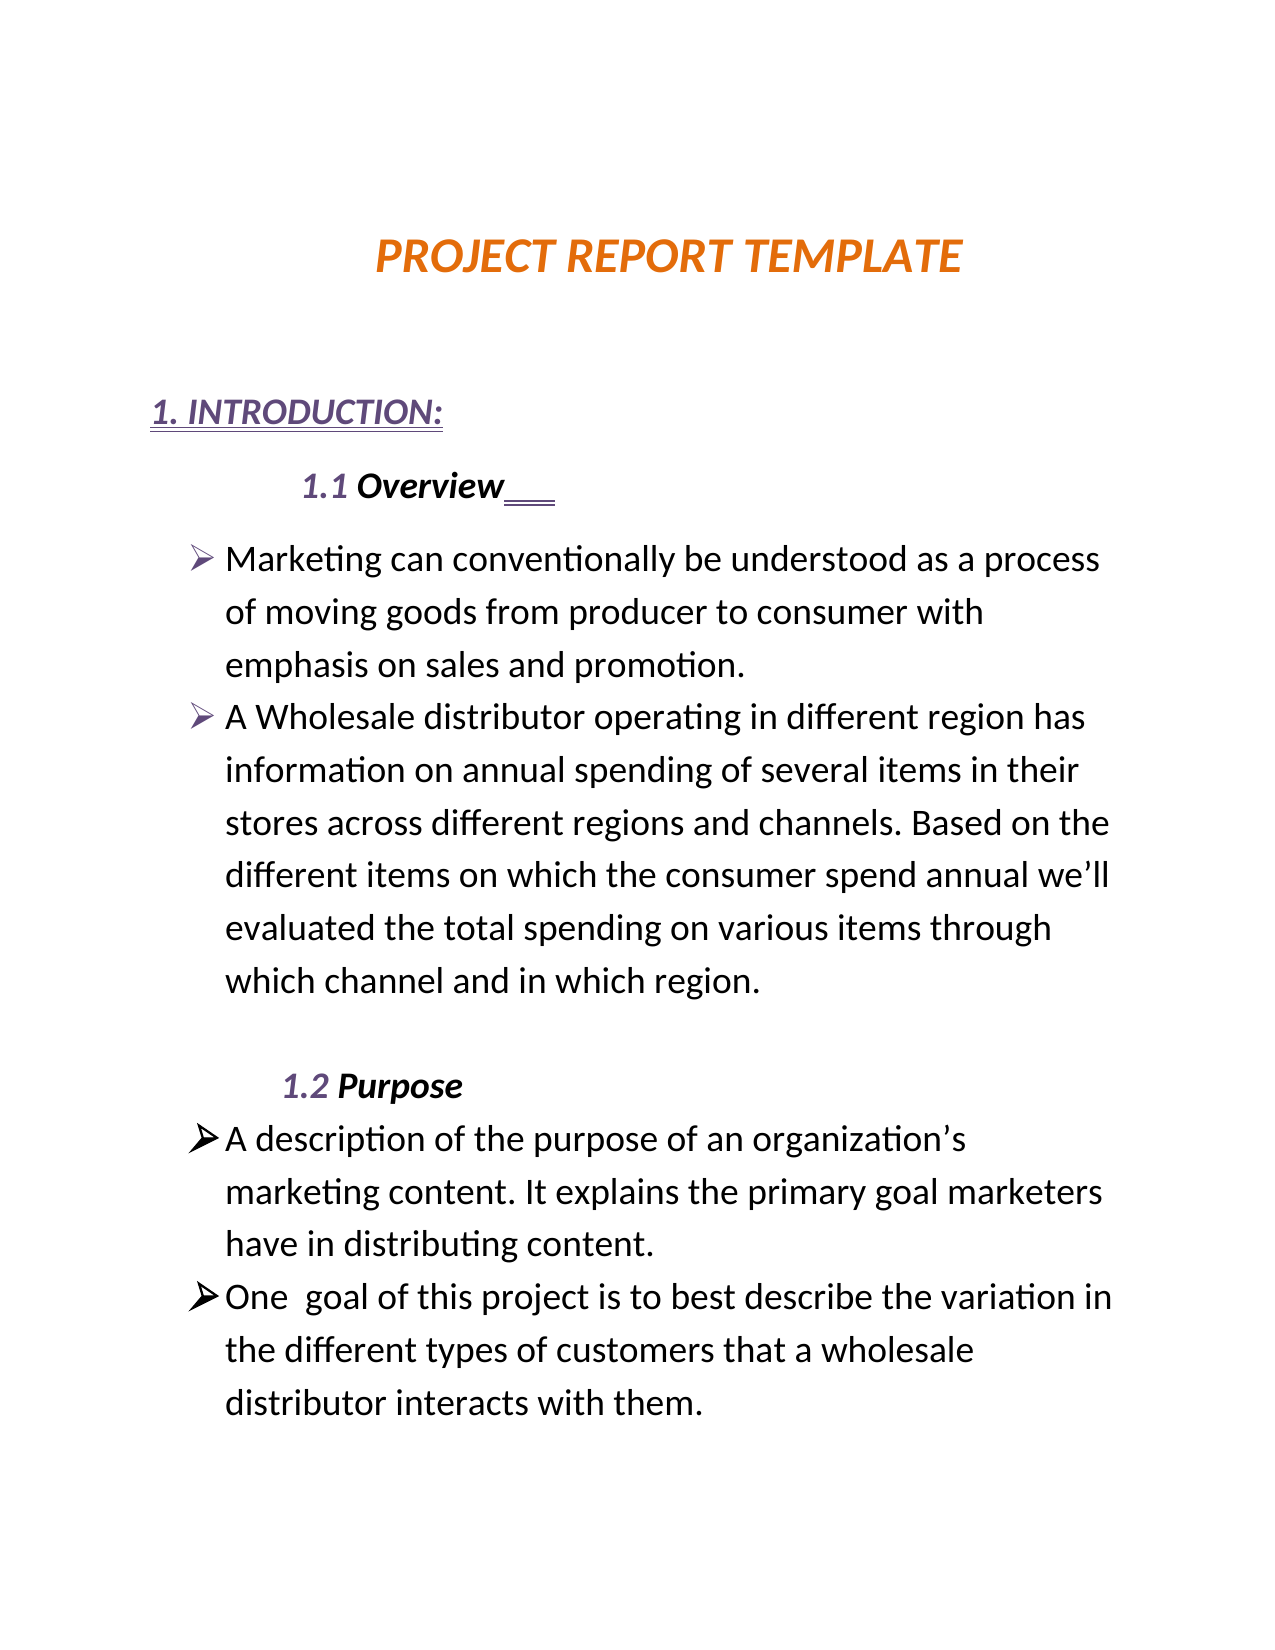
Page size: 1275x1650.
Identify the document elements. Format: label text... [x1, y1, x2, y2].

list 1.2 Purpose [187, 1062, 1125, 1108]
list Marketing can conventionally be understood as a process of moving goods from producer to consumer with emphasis on sales and promotion. [187, 535, 1125, 686]
text 1. INTRODUCTION: [150, 388, 1125, 434]
text PROJECT REPORT TEMPLATE [150, 223, 1125, 284]
text 1.1 Overview [150, 462, 1125, 507]
list One goal of this project is to best describe the variation in the different types of customers that a wholesale distributor interacts with them. [187, 1273, 1125, 1424]
list A description of the purpose of an organization’s marketing content. It explains the primary goal marketers have in distributing content. [187, 1115, 1125, 1266]
list A Wholesale distributor operating in different region has information on annual spending of several items in their stores across different regions and channels. Based on the different items on which the consumer spend annual we’ll evaluated the total spending on various items through which channel and in which region. [187, 693, 1125, 1003]
